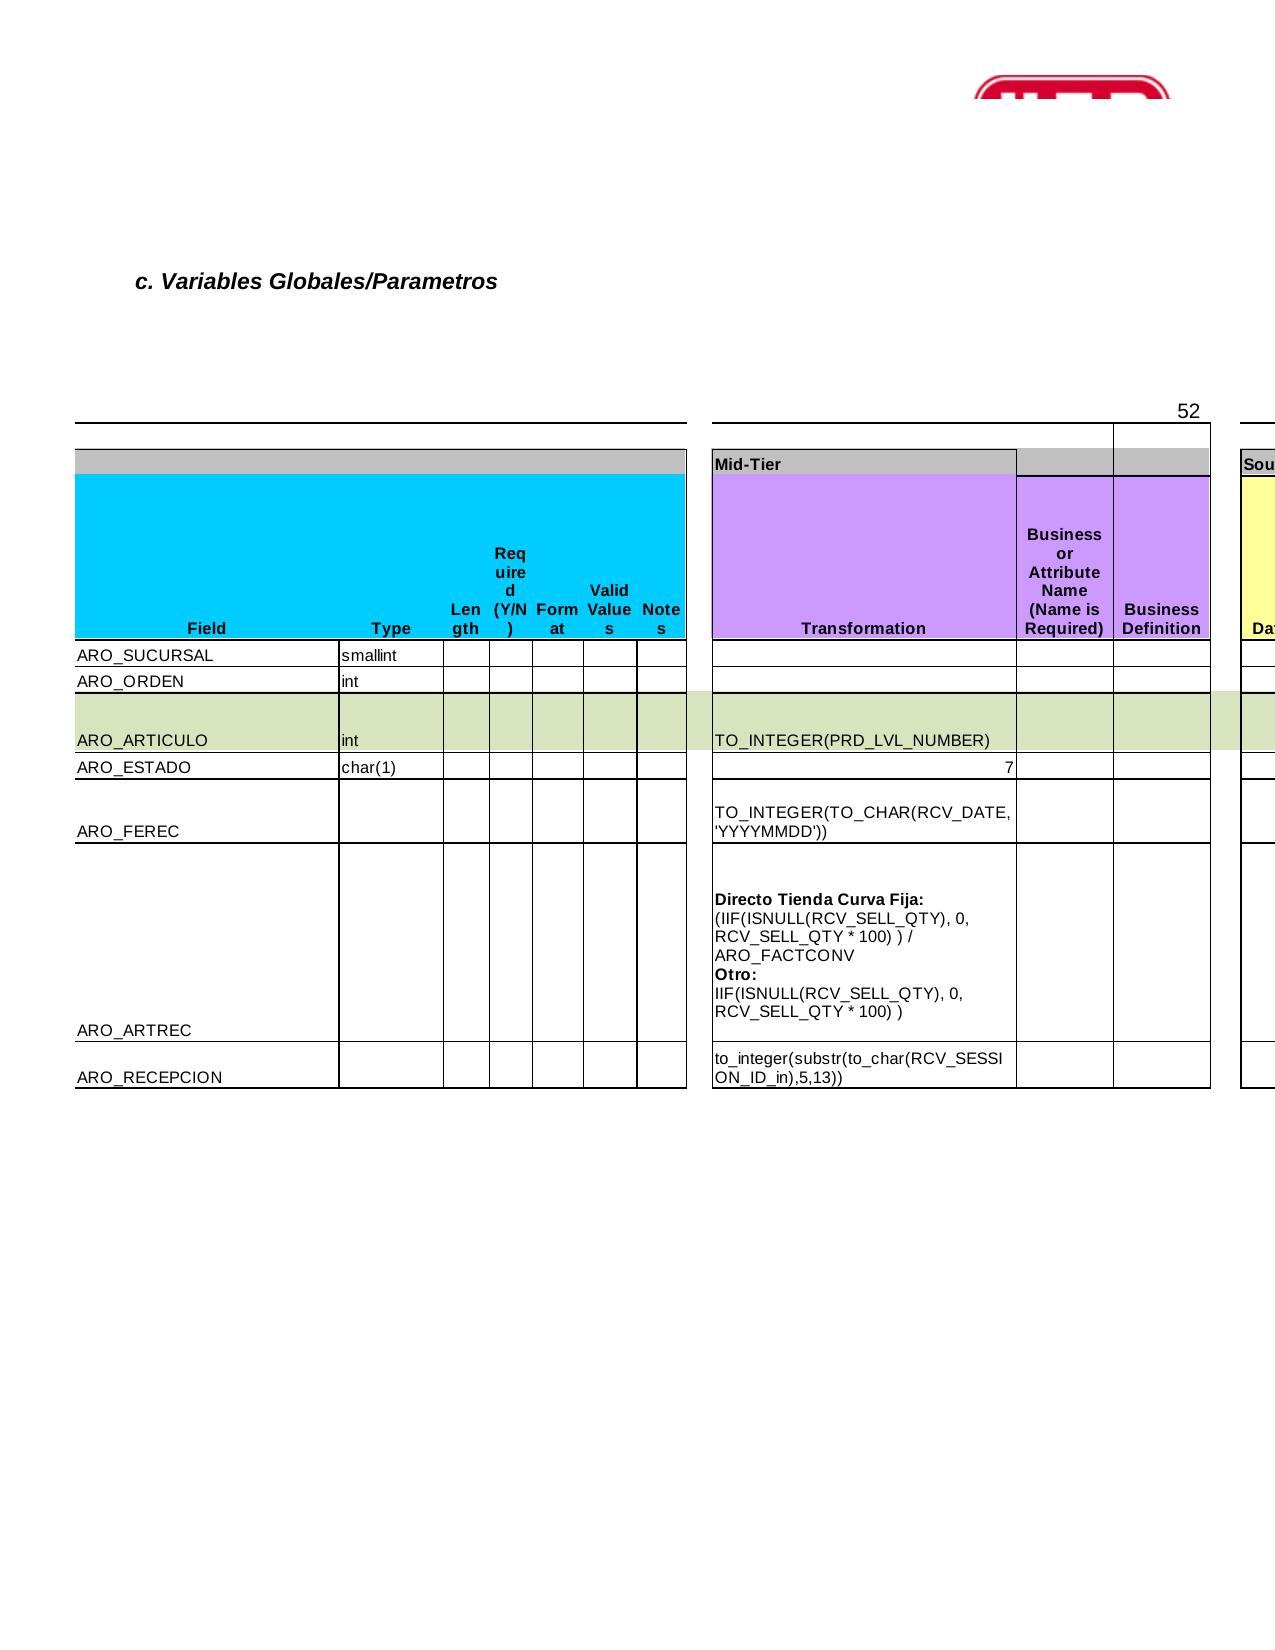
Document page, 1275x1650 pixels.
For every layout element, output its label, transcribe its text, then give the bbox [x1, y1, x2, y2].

picture [973, 75, 1171, 99]
subtitle c. Variables Globales/Parametros [105, 268, 1200, 294]
